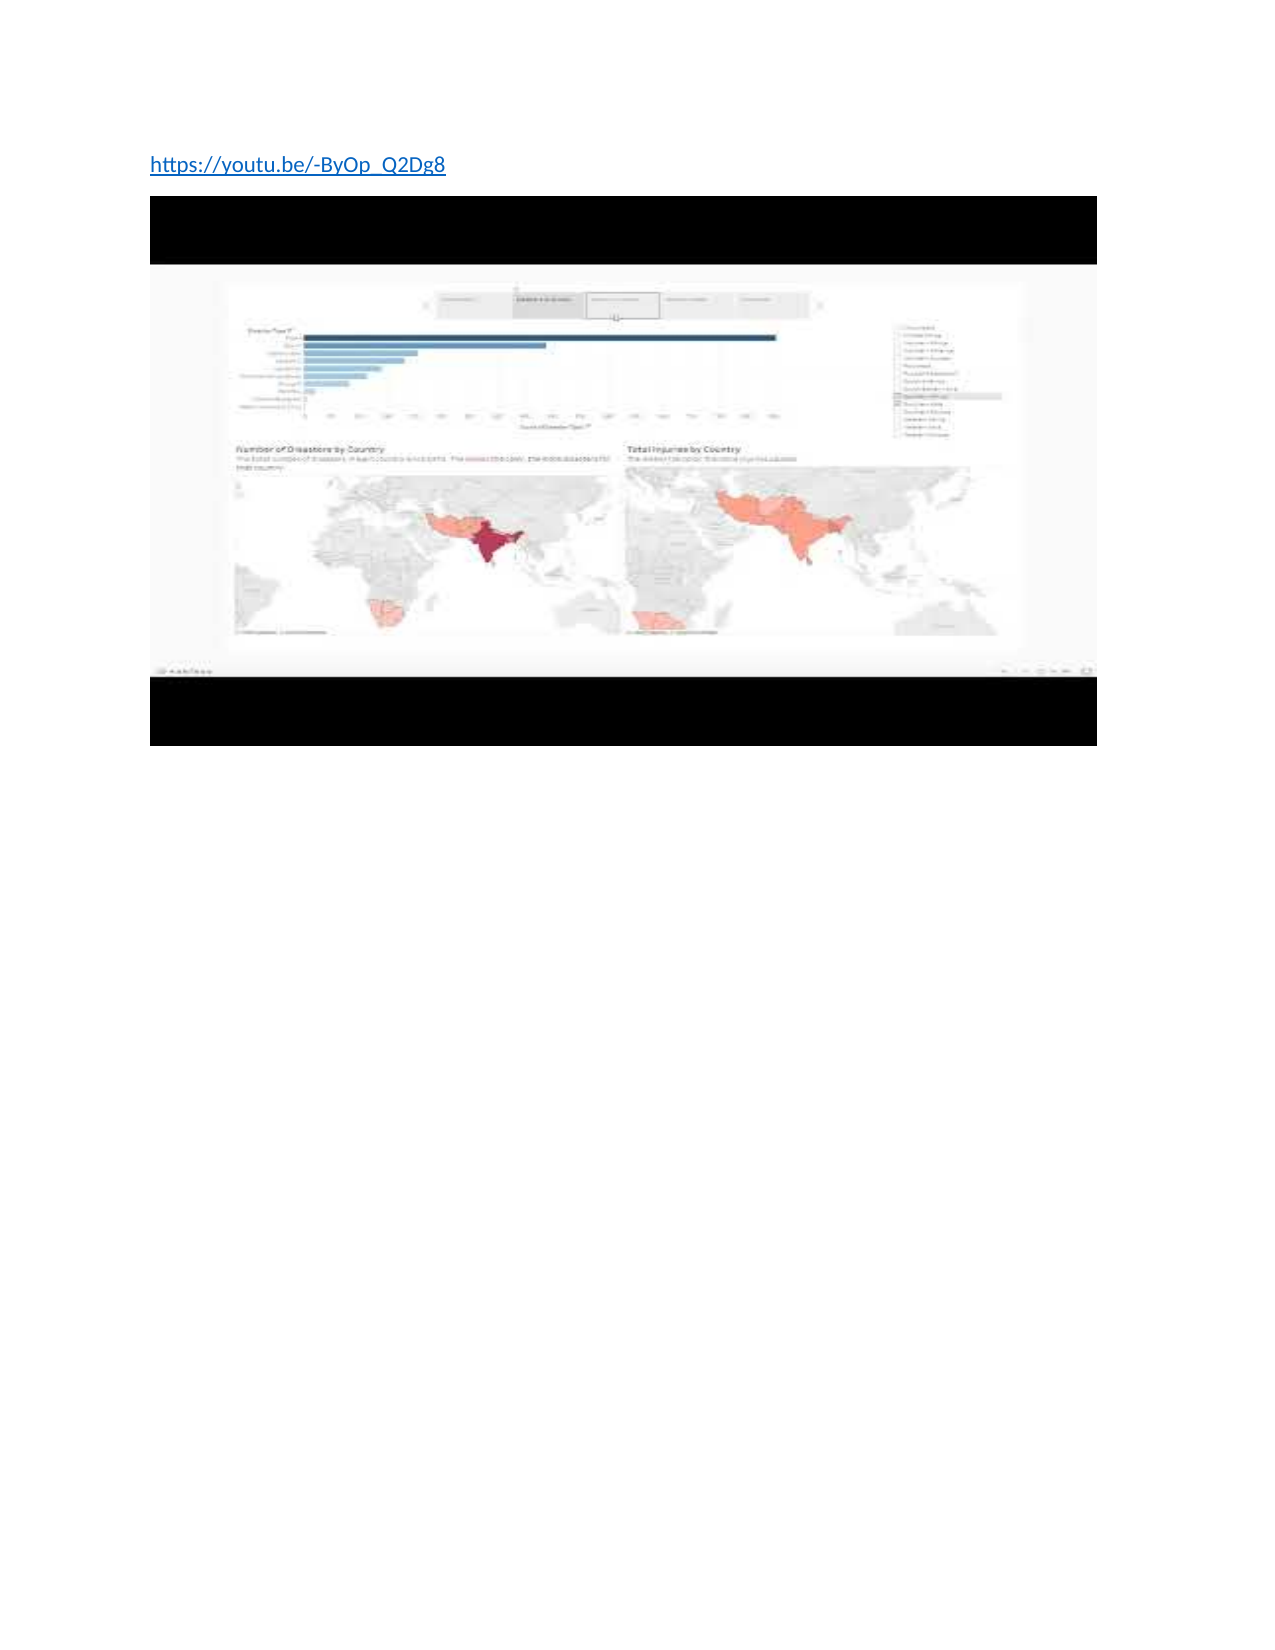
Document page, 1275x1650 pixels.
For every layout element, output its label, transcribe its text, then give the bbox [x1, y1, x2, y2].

text https://youtu.be/-ByOp_Q2Dg8 [150, 150, 1125, 178]
